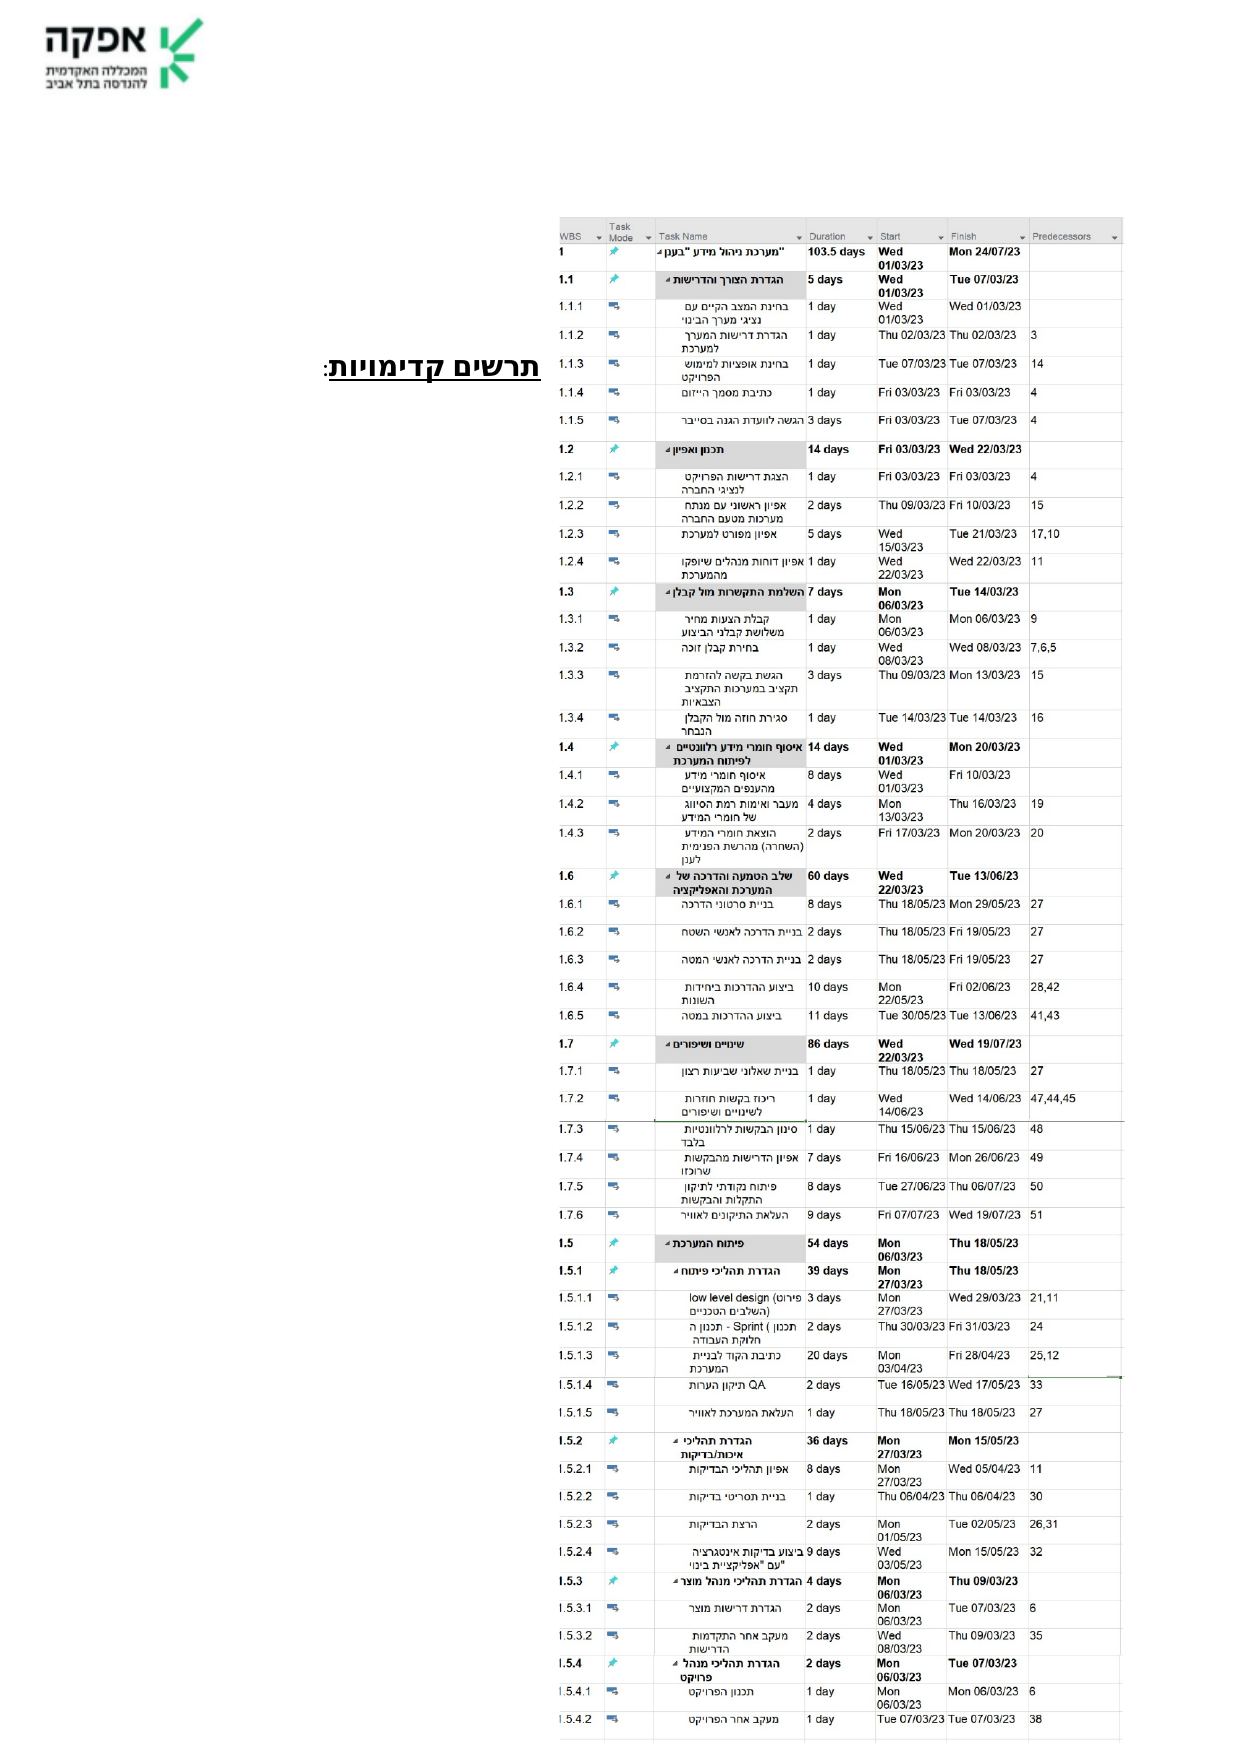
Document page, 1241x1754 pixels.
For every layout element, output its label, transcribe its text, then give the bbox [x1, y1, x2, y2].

picture [557, 217, 1133, 1752]
picture [18, 2, 216, 101]
text תרשים קדימויות: [187, 348, 557, 384]
